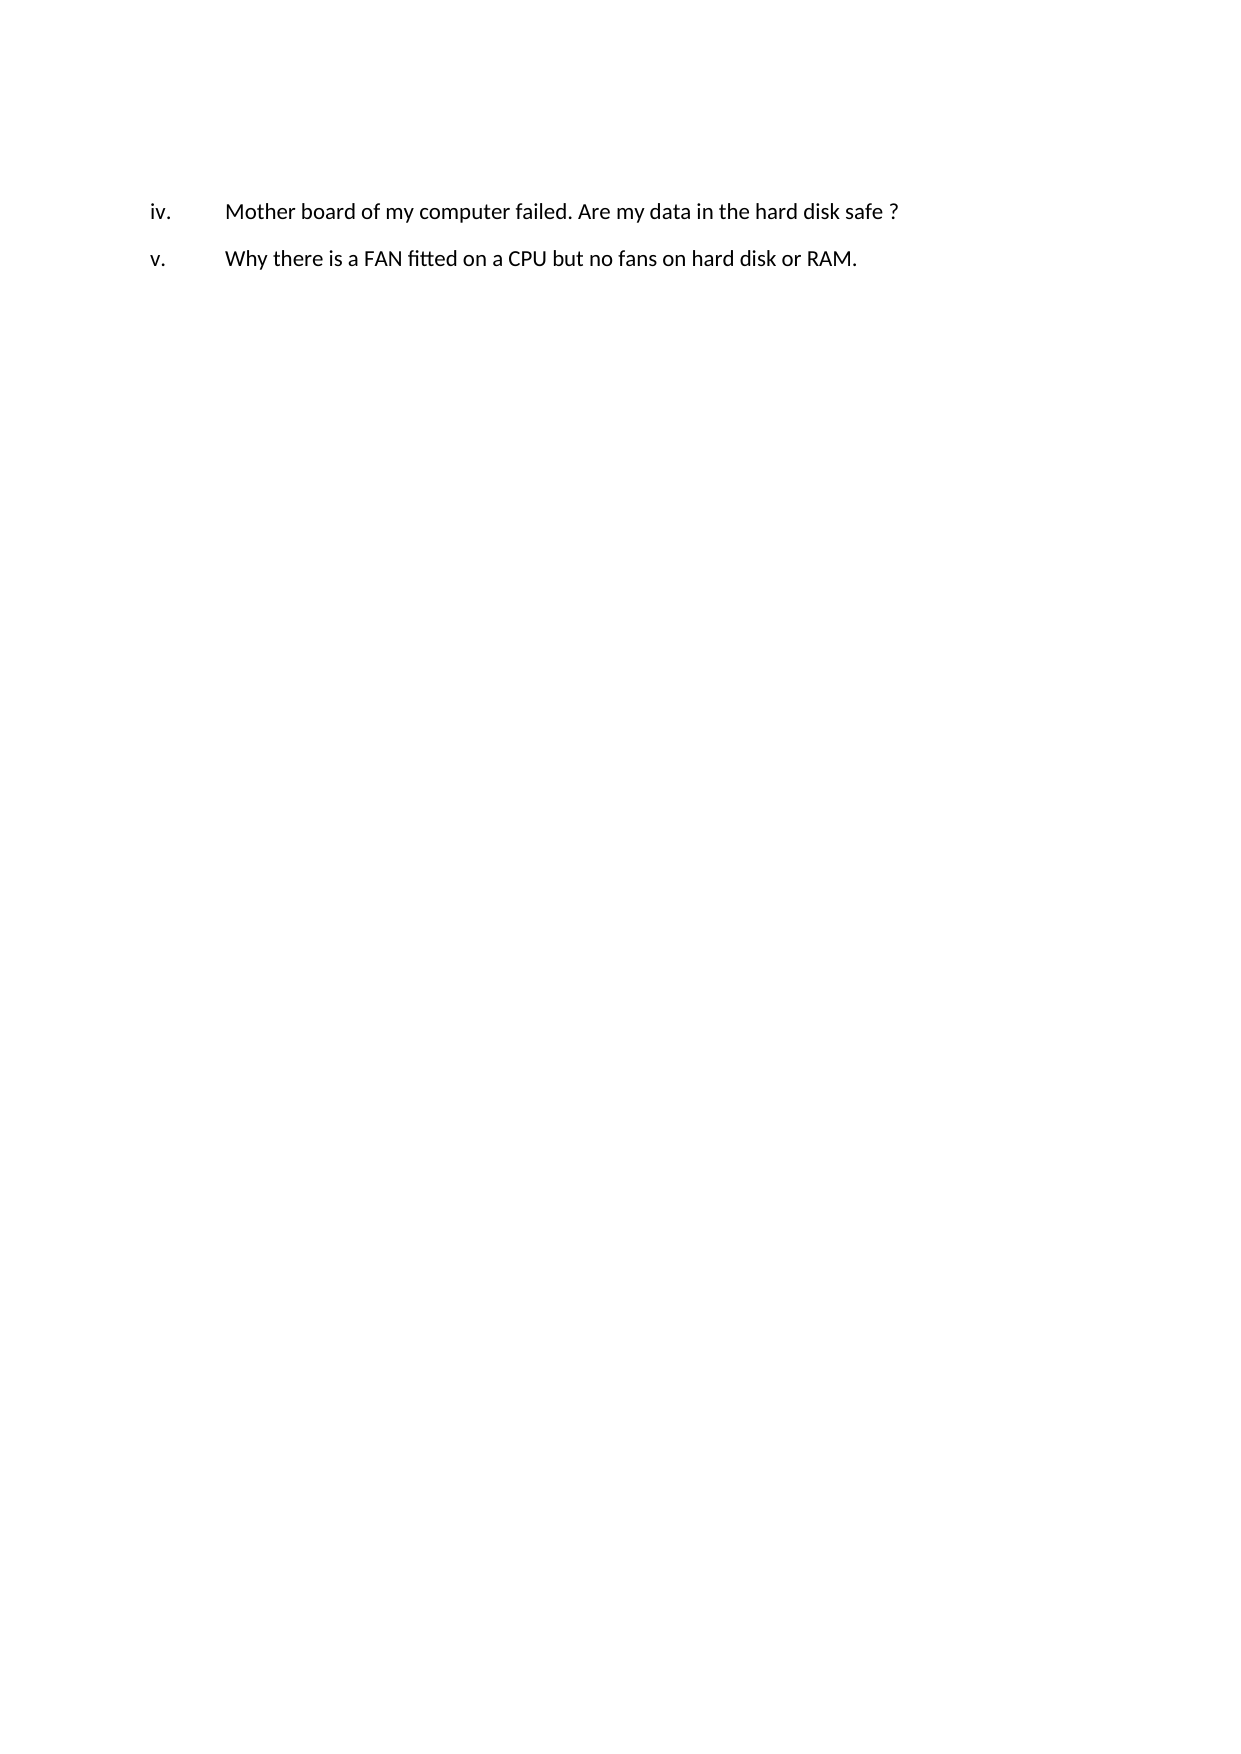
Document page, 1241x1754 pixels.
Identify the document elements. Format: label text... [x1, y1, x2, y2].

text iv. Mother board of my computer failed. Are my data in the hard disk safe ? [150, 197, 1090, 225]
text v. Why there is a FAN fitted on a CPU but no fans on hard disk or RAM. [150, 244, 1090, 272]
